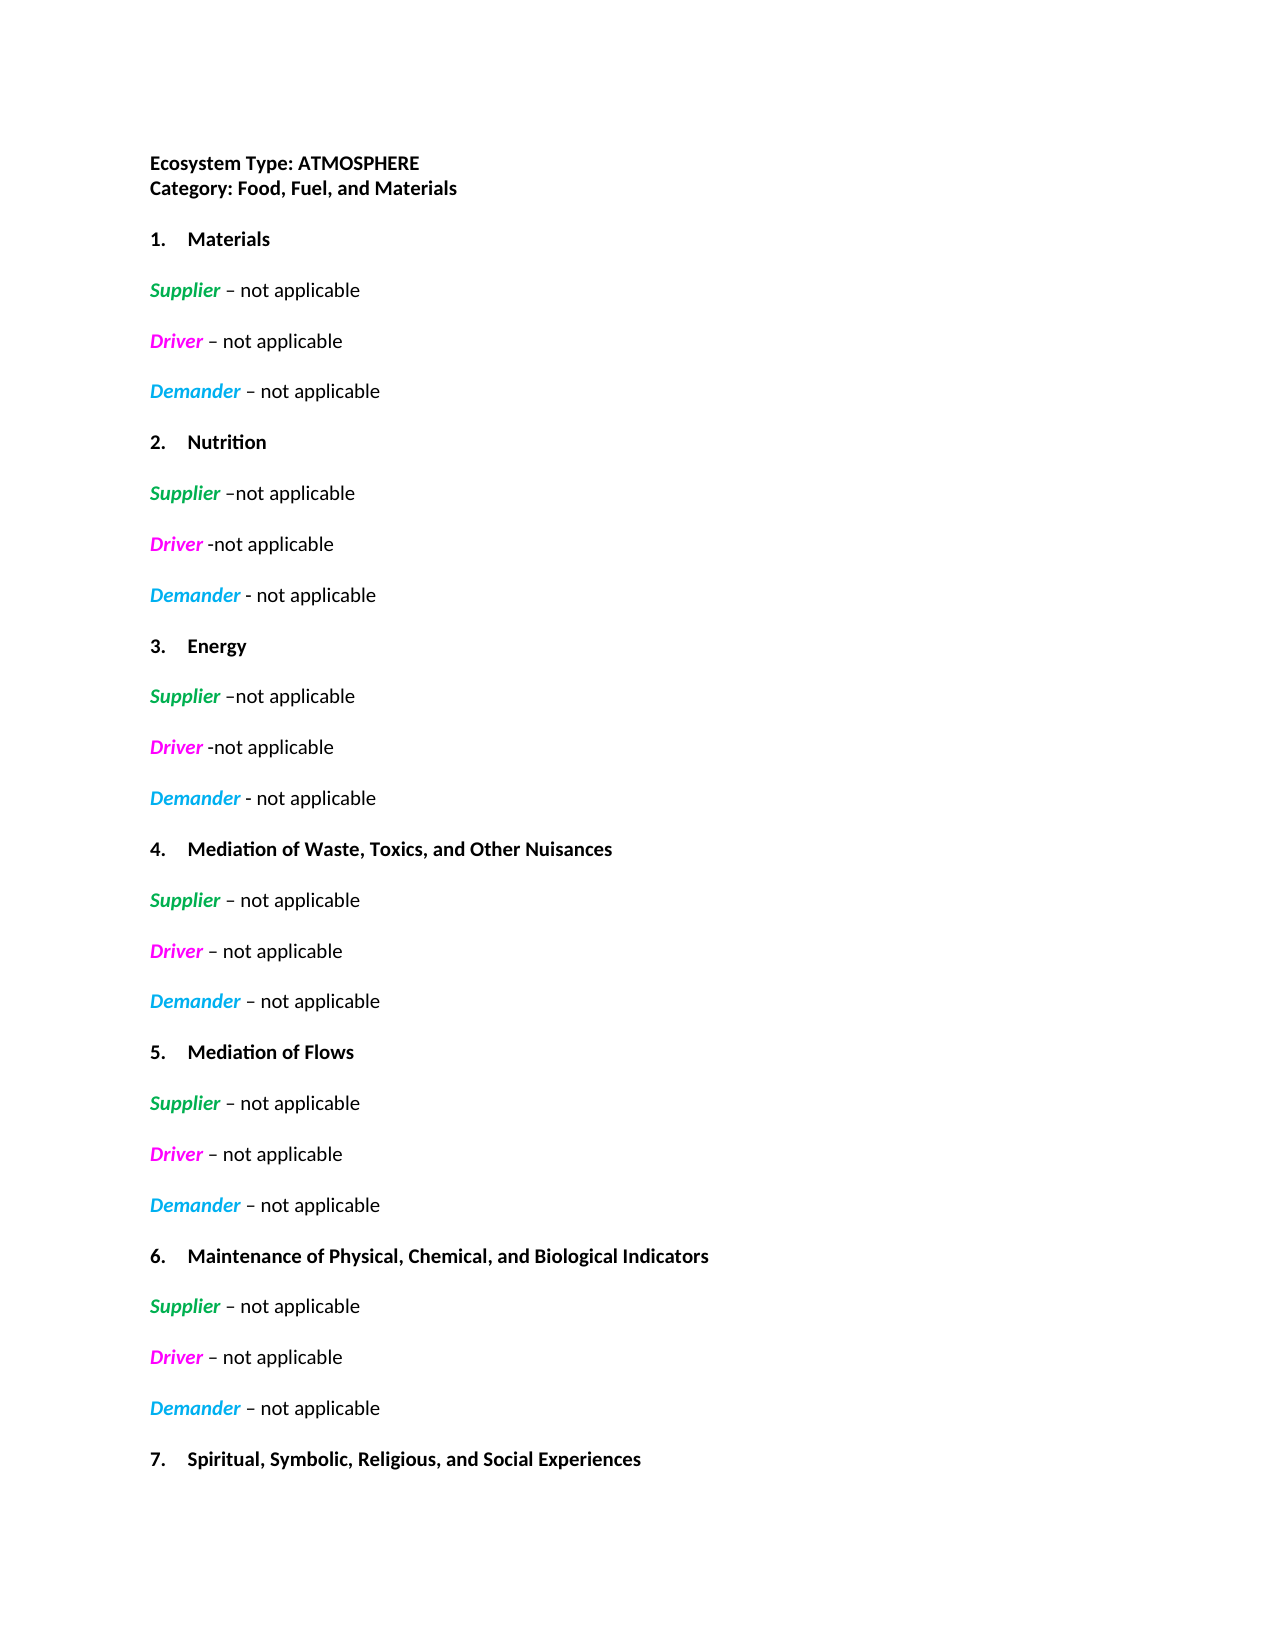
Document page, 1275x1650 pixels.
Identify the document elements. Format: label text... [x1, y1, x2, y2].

text Demander - not applicable [150, 582, 1125, 607]
text Category: Food, Fuel, and Materials [150, 175, 1125, 201]
text Demander – not applicable [150, 1192, 1125, 1217]
text Supplier –not applicable [150, 684, 1125, 709]
text Driver -not applicable [150, 531, 1125, 557]
text Supplier – not applicable [150, 887, 1125, 912]
text Supplier – not applicable [150, 277, 1125, 302]
list Nutrition [150, 429, 1125, 455]
text Driver – not applicable [150, 1344, 1125, 1370]
text Supplier – not applicable [150, 1090, 1125, 1116]
text Driver -not applicable [150, 734, 1125, 760]
text Driver – not applicable [150, 1141, 1125, 1167]
text Ecosystem Type: ATMOSPHERE [150, 150, 1125, 175]
text Demander - not applicable [150, 785, 1125, 811]
text Demander – not applicable [150, 1395, 1125, 1421]
list Materials [150, 226, 1125, 252]
text Driver – not applicable [150, 328, 1125, 353]
list Mediation of Flows [150, 1039, 1125, 1065]
text Demander – not applicable [150, 989, 1125, 1014]
text Supplier – not applicable [150, 1294, 1125, 1319]
list Energy [150, 633, 1125, 658]
list Mediation of Waste, Toxics, and Other Nuisances [150, 836, 1125, 862]
list Spiritual, Symbolic, Religious, and Social Experiences [150, 1446, 1125, 1472]
text Supplier –not applicable [150, 480, 1125, 506]
list Maintenance of Physical, Chemical, and Biological Indicators [150, 1243, 1125, 1268]
text Driver – not applicable [150, 938, 1125, 963]
text Demander – not applicable [150, 379, 1125, 404]
